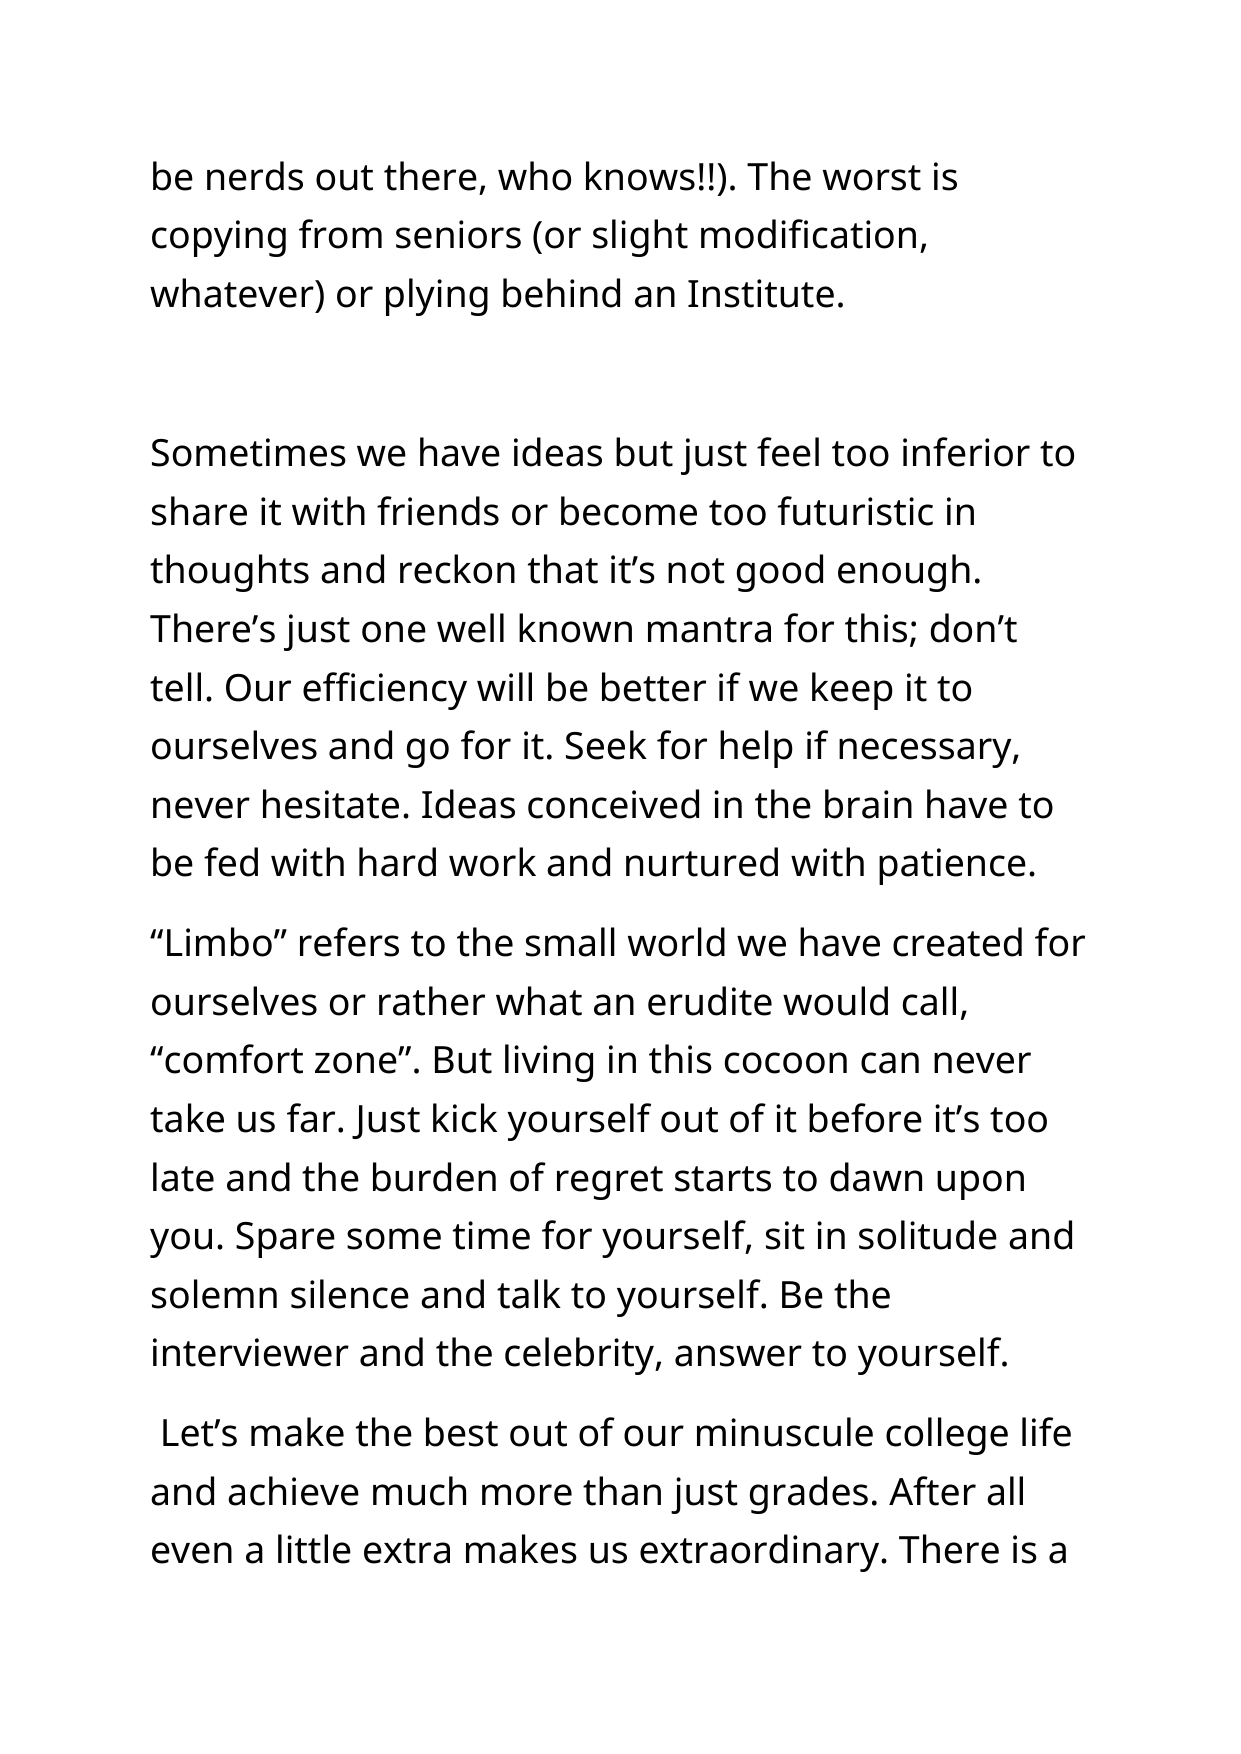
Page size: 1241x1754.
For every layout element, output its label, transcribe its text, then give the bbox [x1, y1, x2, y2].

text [150, 1406, 1090, 1574]
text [150, 150, 1090, 318]
text “Limbo” refers to the small world we have created for ourselves or rather what an erudite would call, “comfort zone”. But living in this cocoon can never take us far. Just kick yourself out of it before it’s too late and the burden of regret starts to dawn upon you. Spare some time for yourself, sit in solitude and solemn silence and talk to yourself. Be the interviewer and the celebrity, answer to yourself. [150, 916, 1090, 1378]
text Sometimes we have ideas but just feel too inferior to share it with friends or become too futuristic in thoughts and reckon that it’s not good enough. There’s just one well known mantra for this; don’t tell. Our efficiency will be better if we keep it to ourselves and go for it. Seek for help if necessary, never hesitate. Ideas conceived in the brain have to be fed with hard work and nurtured with patience. [150, 426, 1090, 888]
